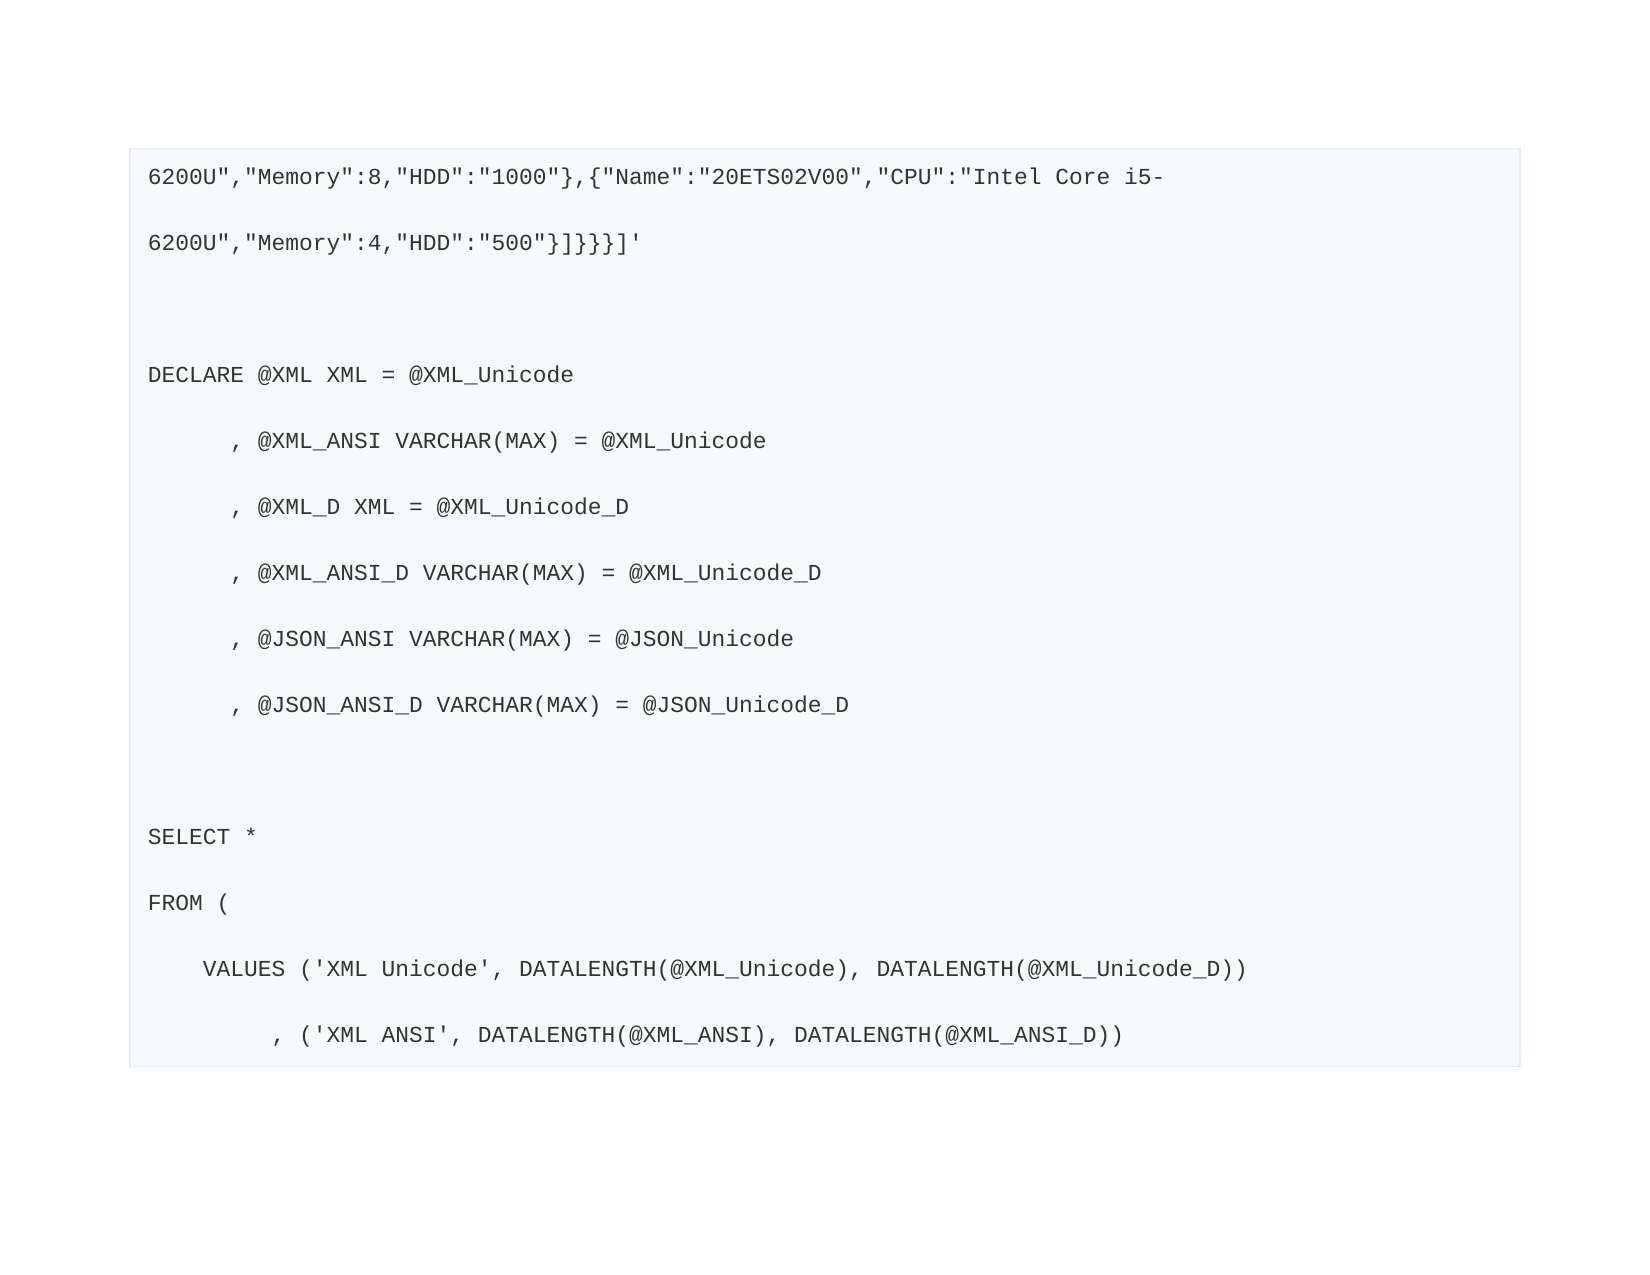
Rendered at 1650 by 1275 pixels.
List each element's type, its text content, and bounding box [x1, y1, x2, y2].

text , @XML_D XML = @XML_Unicode_D [131, 477, 1519, 521]
text SELECT * [131, 807, 1519, 851]
text , @XML_ANSI_D VARCHAR(MAX) = @XML_Unicode_D [131, 543, 1519, 587]
text 6200U","Memory":4,"HDD":"500"}]}}}]' [131, 213, 1519, 258]
text , @JSON_ANSI VARCHAR(MAX) = @JSON_Unicode [131, 609, 1519, 653]
text 6200U","Memory":8,"HDD":"1000"},{"Name":"20ETS02V00","CPU":"Intel Core i5- [131, 149, 1519, 192]
text DECLARE @XML XML = @XML_Unicode [131, 345, 1519, 389]
text , ('XML ANSI', DATALENGTH(@XML_ANSI), DATALENGTH(@XML_ANSI_D)) [131, 1005, 1519, 1066]
text , @JSON_ANSI_D VARCHAR(MAX) = @JSON_Unicode_D [131, 675, 1519, 719]
text FROM ( [131, 873, 1519, 917]
text VALUES ('XML Unicode', DATALENGTH(@XML_Unicode), DATALENGTH(@XML_Unicode_D)) [131, 939, 1519, 983]
text , @XML_ANSI VARCHAR(MAX) = @XML_Unicode [131, 411, 1519, 456]
